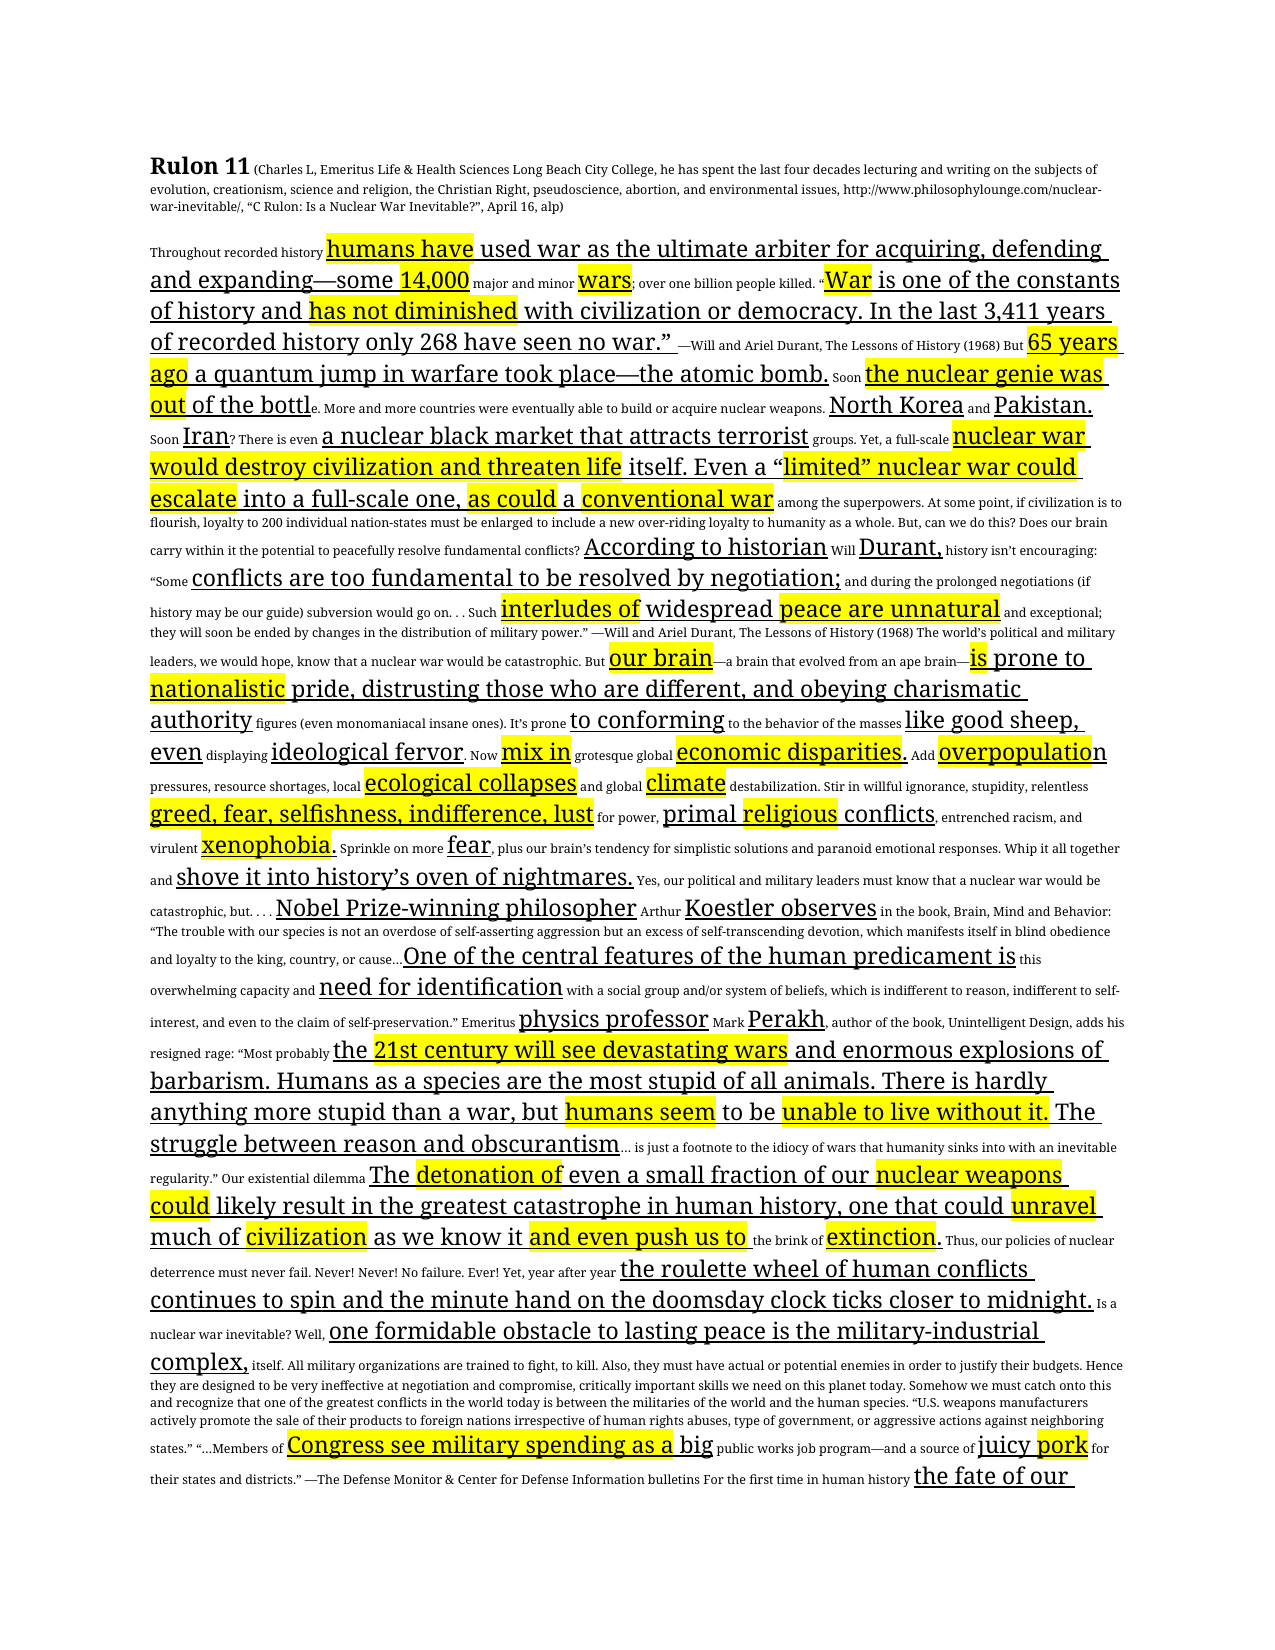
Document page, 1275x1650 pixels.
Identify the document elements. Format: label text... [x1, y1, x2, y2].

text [150, 232, 1125, 1491]
text Rulon 11 (Charles L, Emeritus Life & Health Sciences Long Beach City College, he has spent the last four decades lecturing and writing on the subjects of evolution, creationism, science and religion, the Christian Right, pseudoscience, abortion, and environmental issues, http://www.philosophylounge.com/nuclear-war-inevitable/, “C Rulon: Is a Nuclear War Inevitable?”, April 16, alp) [150, 150, 1125, 215]
